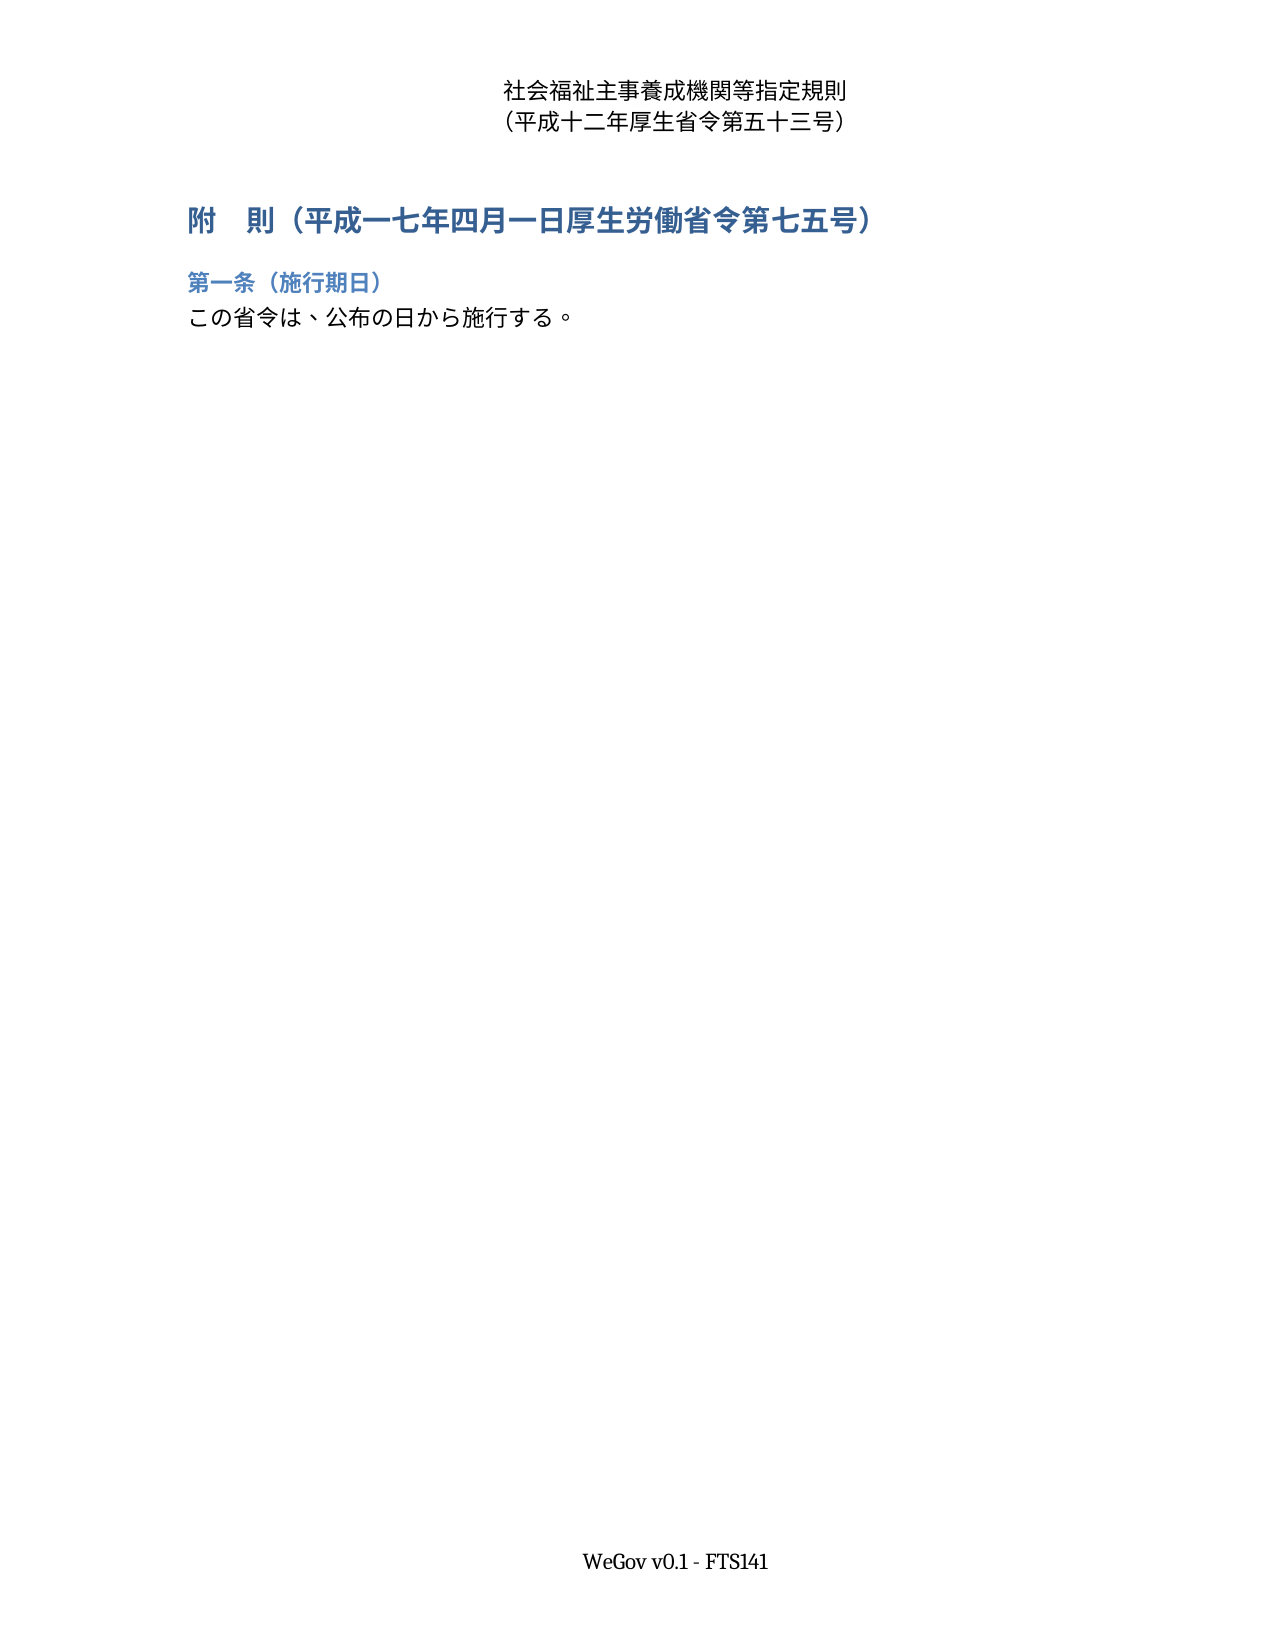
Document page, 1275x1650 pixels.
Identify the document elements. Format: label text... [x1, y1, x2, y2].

subtitle 附 則（平成一七年四月一日厚生労働省令第七五号） [187, 200, 1087, 240]
subtitle 第一条（施行期日） [187, 266, 1087, 298]
text この省令は、公布の日から施行する。 [187, 302, 1087, 334]
